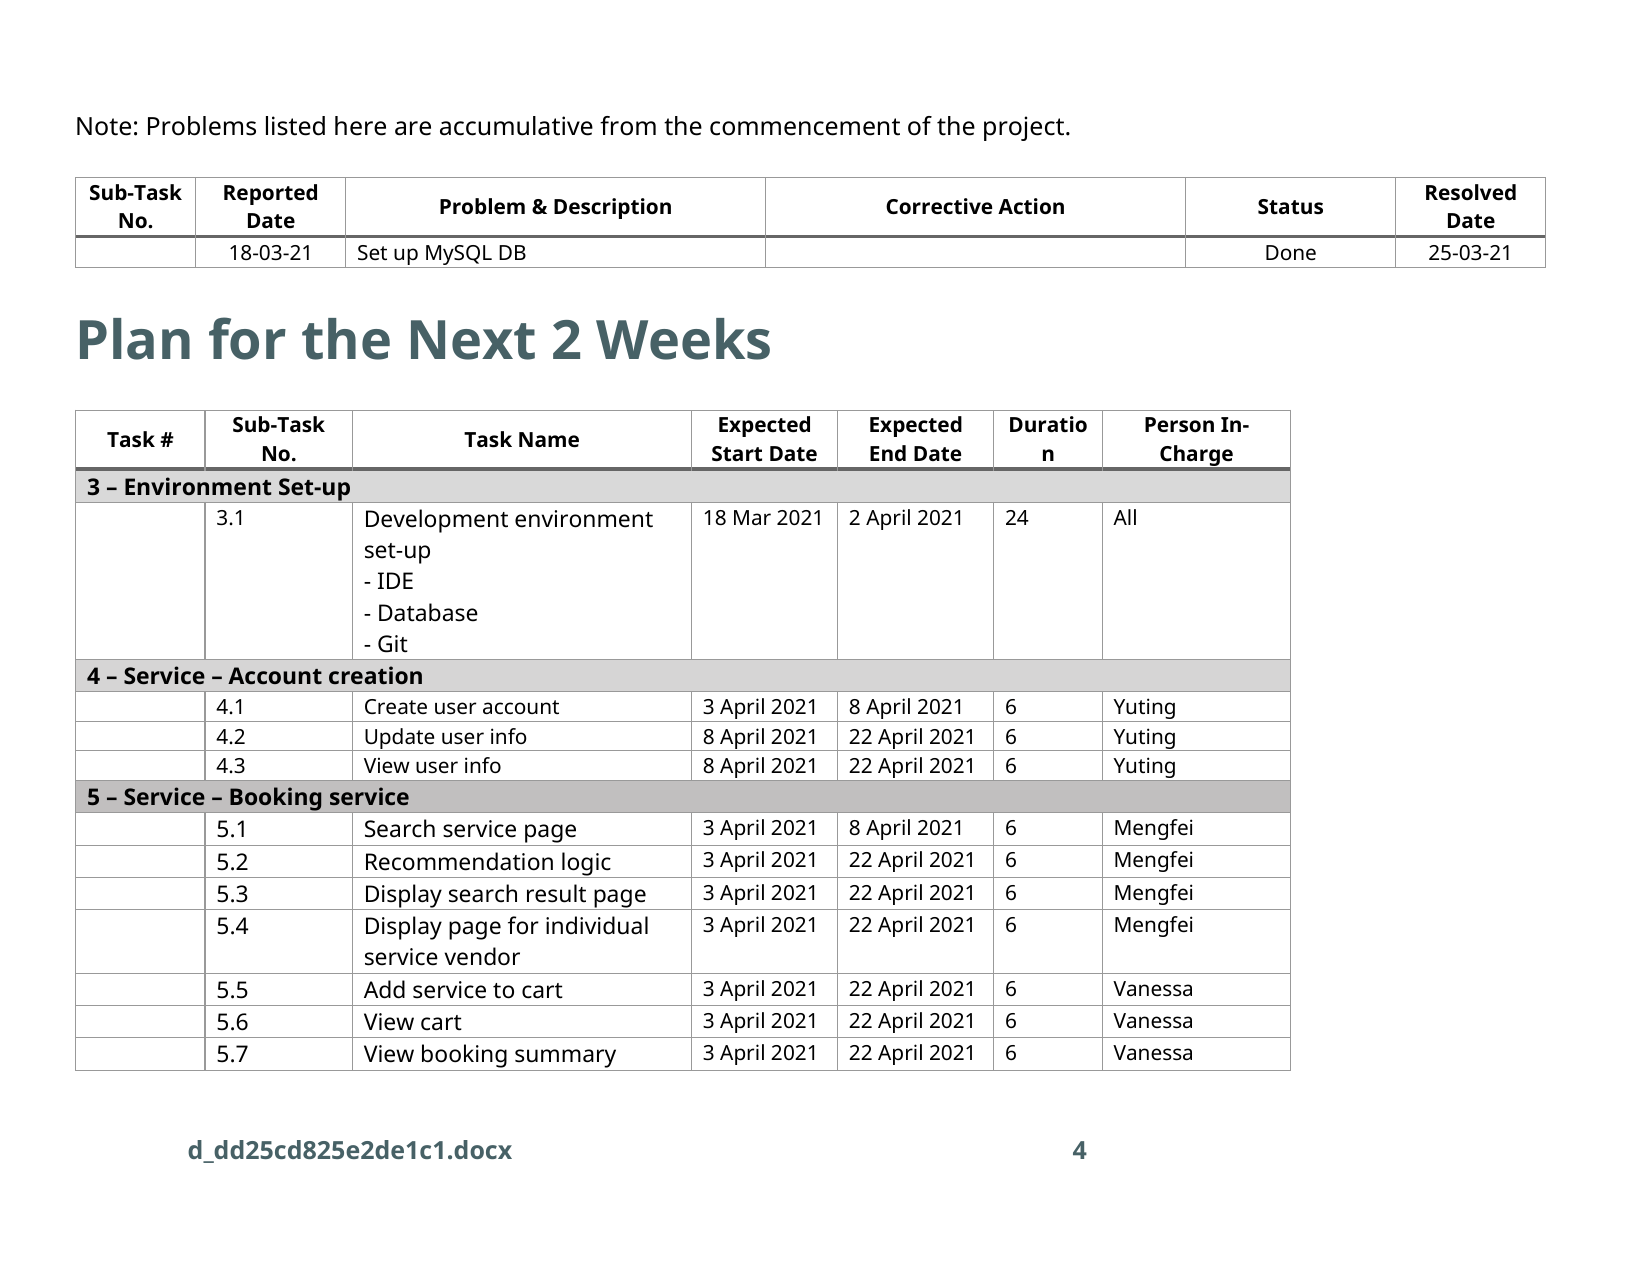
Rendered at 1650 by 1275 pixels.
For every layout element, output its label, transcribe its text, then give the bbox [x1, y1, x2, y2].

table_cell 8 April 2021 [838, 692, 993, 721]
table_cell 22 April 2021 [838, 846, 993, 877]
table_cell 4 – Service – Account creation [76, 660, 1290, 691]
table_cell 5.7 [206, 1038, 352, 1069]
table_cell [76, 1038, 204, 1069]
table_cell 3 April 2021 [692, 1006, 837, 1037]
table_cell 8 April 2021 [692, 722, 837, 750]
table_cell 6 [994, 813, 1102, 844]
table_cell [76, 813, 204, 844]
table_cell Development environment set-up - IDE - Database - Git [353, 503, 691, 659]
table_cell Yuting [1103, 751, 1290, 780]
table_cell Create user account [353, 692, 691, 721]
table_cell 5 – Service – Booking service [76, 781, 1290, 812]
table_header Corrective Action [766, 178, 1185, 235]
table_header Status [1186, 178, 1395, 235]
table_cell Yuting [1103, 722, 1290, 750]
table_cell Search service page [353, 813, 691, 844]
table_cell 3 April 2021 [692, 878, 837, 909]
table_cell 22 April 2021 [838, 722, 993, 750]
table_header Expected End Date [838, 411, 993, 467]
table_cell 6 [994, 1038, 1102, 1069]
table_cell 3 – Environment Set-up [76, 471, 1290, 502]
table_cell Vanessa [1103, 1038, 1290, 1069]
table_header Sub-Task No. [76, 178, 195, 235]
table_cell 5.3 [206, 878, 352, 909]
table_cell 4.1 [206, 692, 352, 721]
table_cell Mengfei [1103, 846, 1290, 877]
table_cell 5.1 [206, 813, 352, 844]
table_header Task # [76, 411, 204, 467]
text Note: Problems listed here are accumulative from the commencement of the project. [75, 109, 1575, 143]
table_header Task Name [353, 411, 691, 467]
table_cell 22 April 2021 [838, 878, 993, 909]
table_cell 22 April 2021 [838, 1006, 993, 1037]
table_cell View booking summary [353, 1038, 691, 1069]
table_cell View user info [353, 751, 691, 780]
table_cell 25-03-21 [1396, 238, 1545, 267]
table_cell 5.6 [206, 1006, 352, 1037]
table_cell 2 April 2021 [838, 503, 993, 659]
table_cell 6 [994, 910, 1102, 973]
table_cell Set up MySQL DB [346, 238, 765, 267]
table_cell [76, 846, 204, 877]
table_cell Yuting [1103, 692, 1290, 721]
table_header Problem & Description [346, 178, 765, 235]
table_cell 3 April 2021 [692, 846, 837, 877]
table_cell Mengfei [1103, 813, 1290, 844]
table_cell 6 [994, 722, 1102, 750]
table_cell 18 Mar 2021 [692, 503, 837, 659]
table_cell 5.2 [206, 846, 352, 877]
table_cell 18-03-21 [196, 238, 345, 267]
table_header Reported Date [196, 178, 345, 235]
table_cell [76, 878, 204, 909]
table_cell 22 April 2021 [838, 751, 993, 780]
table_cell [76, 751, 204, 780]
table_header Resolved Date [1396, 178, 1545, 235]
table_header Sub-Task No. [206, 411, 352, 467]
table_cell [76, 910, 204, 973]
table_cell 24 [994, 503, 1102, 659]
table_cell 6 [994, 692, 1102, 721]
table_cell 3 April 2021 [692, 974, 837, 1005]
table_cell Recommendation logic [353, 846, 691, 877]
table_cell Display search result page [353, 878, 691, 909]
table_cell 6 [994, 751, 1102, 780]
table_cell 3.1 [206, 503, 352, 659]
table_cell 3 April 2021 [692, 1038, 837, 1069]
table_cell Done [1186, 238, 1395, 267]
table_cell [76, 1006, 204, 1037]
table_cell View cart [353, 1006, 691, 1037]
table_cell [766, 238, 1185, 267]
table_cell [76, 692, 204, 721]
table_header Duration [994, 411, 1102, 467]
table_cell All [1103, 503, 1290, 659]
table_cell 8 April 2021 [692, 751, 837, 780]
table_cell 6 [994, 974, 1102, 1005]
table_cell 22 April 2021 [838, 1038, 993, 1069]
table_cell Add service to cart [353, 974, 691, 1005]
table_cell Display page for individual service vendor [353, 910, 691, 973]
table_cell Vanessa [1103, 1006, 1290, 1037]
table_cell 3 April 2021 [692, 692, 837, 721]
table_cell Mengfei [1103, 878, 1290, 909]
table_cell Update user info [353, 722, 691, 750]
table_cell [76, 503, 204, 659]
table_cell 5.5 [206, 974, 352, 1005]
table_cell 6 [994, 846, 1102, 877]
table_cell 8 April 2021 [838, 813, 993, 844]
table_cell 6 [994, 878, 1102, 909]
table_cell 22 April 2021 [838, 910, 993, 973]
subtitle Plan for the Next 2 Weeks [75, 302, 1575, 376]
table_cell 3 April 2021 [692, 813, 837, 844]
table_header Expected Start Date [692, 411, 837, 467]
table_cell 5.4 [206, 910, 352, 973]
table_cell [76, 238, 195, 267]
table_cell [76, 974, 204, 1005]
table_cell 22 April 2021 [838, 974, 993, 1005]
table_cell Mengfei [1103, 910, 1290, 973]
table_header Person In-Charge [1103, 411, 1290, 467]
table_cell 3 April 2021 [692, 910, 837, 973]
table_cell [76, 722, 204, 750]
table_cell 4.2 [206, 722, 352, 750]
table_cell 4.3 [206, 751, 352, 780]
table_cell 6 [994, 1006, 1102, 1037]
table_cell Vanessa [1103, 974, 1290, 1005]
